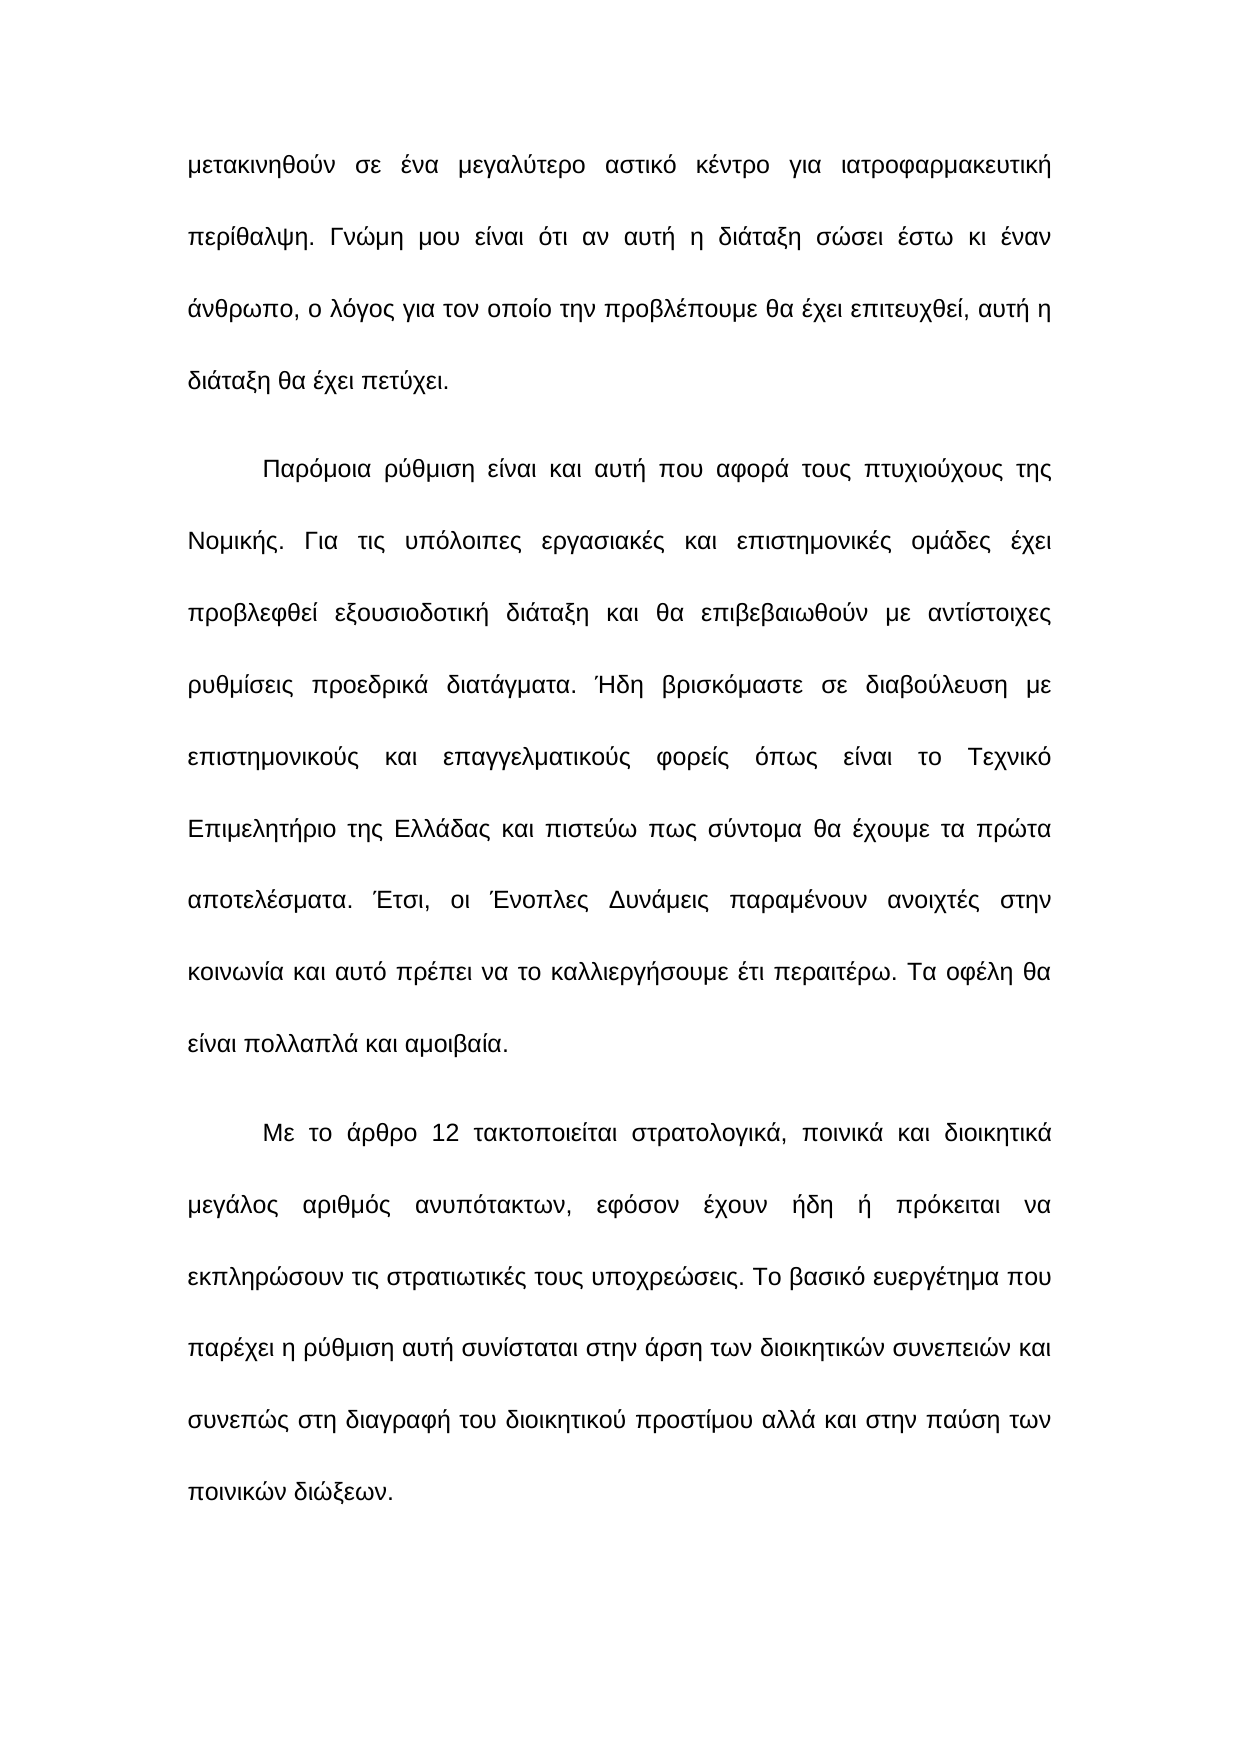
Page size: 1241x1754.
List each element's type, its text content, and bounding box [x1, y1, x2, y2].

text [187, 150, 1053, 394]
text Παρόμοια ρύθμιση είναι και αυτή που αφορά τους πτυχιούχους της Νομικής. Για τις υπόλοιπες εργασιακές και επιστημονικές ομάδες έχει προβλεφθεί εξουσιοδοτική διάταξη και θα επιβεβαιωθούν με αντίστοιχες ρυθμίσεις προεδρικά διατάγματα. Ήδη βρισκόμαστε σε διαβούλευση με επιστημονικούς και επαγγελματικούς φορείς όπως είναι το Τεχνικό Επιμελητήριο της Ελλάδας και πιστεύω πως σύντομα θα έχουμε τα πρώτα αποτελέσματα. Έτσι, οι Ένοπλες Δυνάμεις παραμένουν ανοιχτές στην κοινωνία και αυτό πρέπει να το καλλιεργήσουμε έτι περαιτέρω. Τα οφέλη θα είναι πολλαπλά και αμοιβαία. [187, 454, 1053, 1058]
text Με το άρθρο 12 τακτοποιείται στρατολογικά, ποινικά και διοικητικά μεγάλος αριθμός ανυπότακτων, εφόσον έχουν ήδη ή πρόκειται να εκπληρώσουν τις στρατιωτικές τους υποχρεώσεις. Το βασικό ευεργέτημα που παρέχει η ρύθμιση αυτή συνίσταται στην άρση των διοικητικών συνεπειών και συνεπώς στη διαγραφή του διοικητικού προστίμου αλλά και στην παύση των ποινικών διώξεων. [187, 1118, 1053, 1506]
